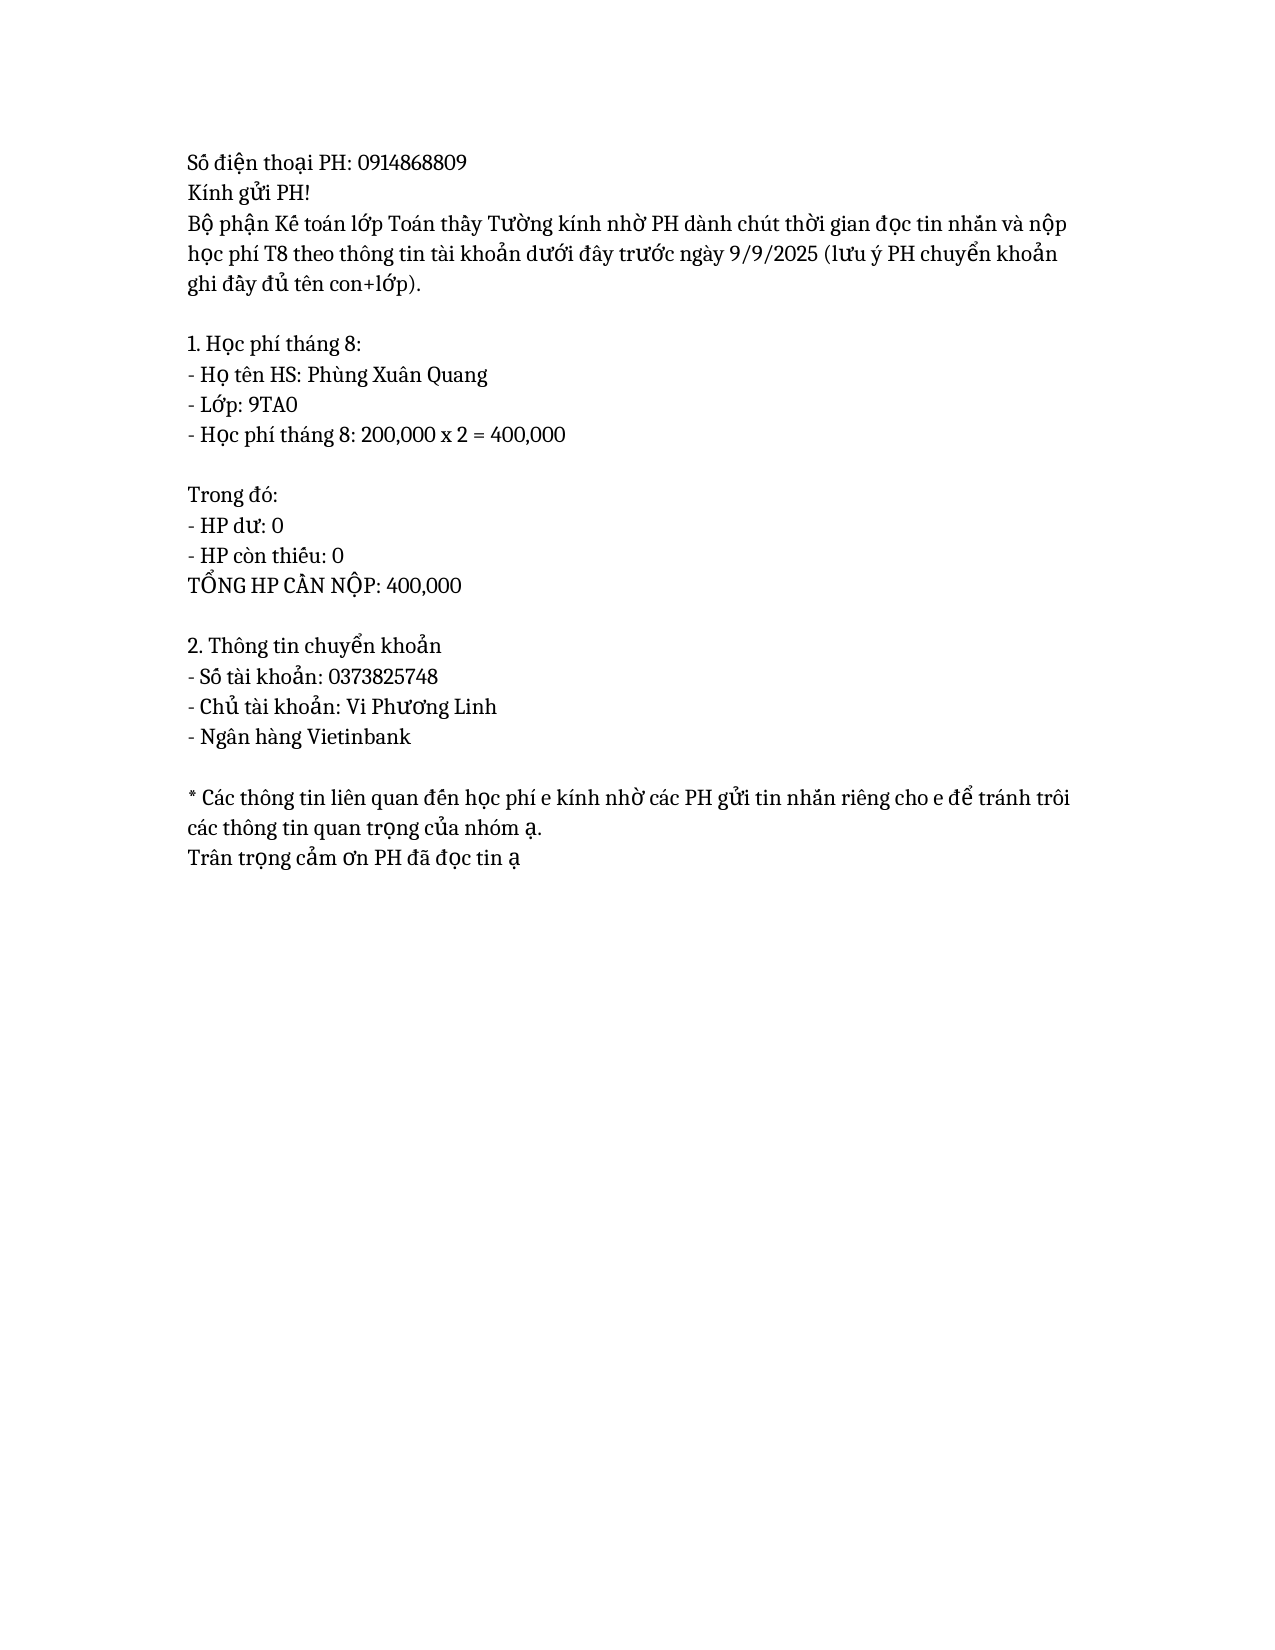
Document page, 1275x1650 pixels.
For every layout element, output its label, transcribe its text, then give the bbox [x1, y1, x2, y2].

text Số điện thoại PH: 0914868809 Kính gửi PH! Bộ phận Kế toán lớp Toán thầy Tường kính nhờ PH dành chút thời gian đọc tin nhắn và nộp học phí T8 theo thông tin tài khoản dưới đây trước ngày 9/9/2025 (lưu ý PH chuyển khoản ghi đầy đủ tên con+lớp). 1. Học phí tháng 8: - Họ tên HS: Phùng Xuân Quang - Lớp: 9TA0 - Học phí tháng 8: 200,000 x 2 = 400,000 Trong đó: - HP dư: 0 - HP còn thiếu: 0 TỔNG HP CẦN NỘP: 400,000 2. Thông tin chuyển khoản - Số tài khoản: 0373825748 - Chủ tài khoản: Vi Phương Linh - Ngân hàng Vietinbank * Các thông tin liên quan đến học phí e kính nhờ các PH gửi tin nhắn riêng cho e để tránh trôi các thông tin quan trọng của nhóm ạ. Trân trọng cảm ơn PH đã đọc tin ạ [187, 150, 1087, 871]
